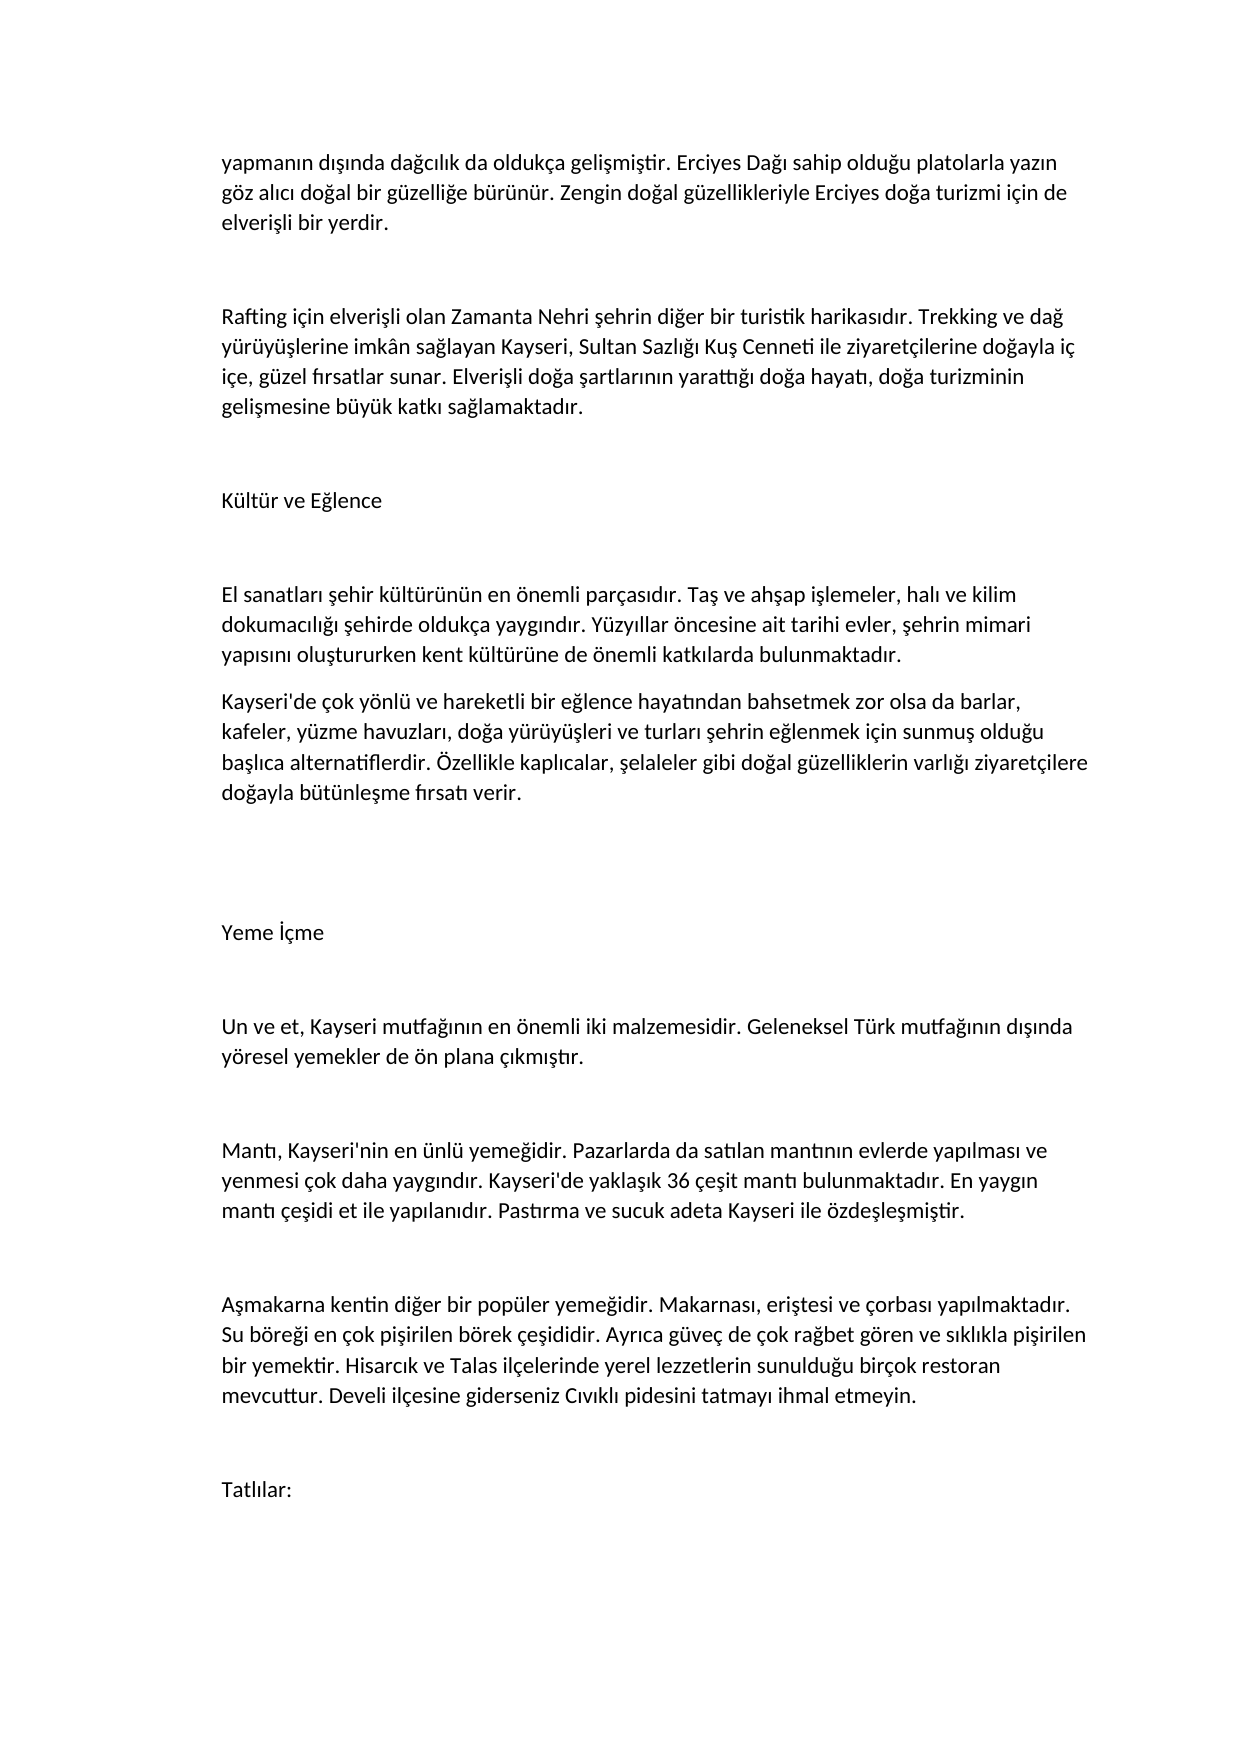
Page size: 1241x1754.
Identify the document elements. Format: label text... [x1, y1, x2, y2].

text Yeme İçme [221, 918, 1093, 946]
text Un ve et, Kayseri mutfağının en önemli iki malzemesidir. Geleneksel Türk mutfağının dışında yöresel yemekler de ön plana çıkmıştır. [221, 1012, 1093, 1070]
text Aşmakarna kentin diğer bir popüler yemeğidir. Makarnası, eriştesi ve çorbası yapılmaktadır. Su böreği en çok pişirilen börek çeşididir. Ayrıca güveç de çok rağbet gören ve sıklıkla pişirilen bir yemektir. Hisarcık ve Talas ilçelerinde yerel lezzetlerin sunulduğu birçok restoran mevcuttur. Develi ilçesine giderseniz Cıvıklı pidesini tatmayı ihmal etmeyin. [221, 1290, 1093, 1409]
text Kültür ve Eğlence [221, 486, 1093, 514]
text Tatlılar: [221, 1475, 1093, 1503]
text Mantı, Kayseri'nin en ünlü yemeğidir. Pazarlarda da satılan mantının evlerde yapılması ve yenmesi çok daha yaygındır. Kayseri'de yaklaşık 36 çeşit mantı bulunmaktadır. En yaygın mantı çeşidi et ile yapılanıdır. Pastırma ve sucuk adeta Kayseri ile özdeşleşmiştir. [221, 1136, 1093, 1224]
text El sanatları şehir kültürünün en önemli parçasıdır. Taş ve ahşap işlemeler, halı ve kilim dokumacılığı şehirde oldukça yaygındır. Yüzyıllar öncesine ait tarihi evler, şehrin mimari yapısını oluştururken kent kültürüne de önemli katkılarda bulunmaktadır. [221, 580, 1093, 668]
text Kayseri'de çok yönlü ve hareketli bir eğlence hayatından bahsetmek zor olsa da barlar, kafeler, yüzme havuzları, doğa yürüyüşleri ve turları şehrin eğlenmek için sunmuş olduğu başlıca alternatiflerdir. Özellikle kaplıcalar, şelaleler gibi doğal güzelliklerin varlığı ziyaretçilere doğayla bütünleşme fırsatı verir. [221, 687, 1093, 806]
text Rafting için elverişli olan Zamanta Nehri şehrin diğer bir turistik harikasıdır. Trekking ve dağ yürüyüşlerine imkân sağlayan Kayseri, Sultan Sazlığı Kuş Cenneti ile ziyaretçilerine doğayla iç içe, güzel fırsatlar sunar. Elverişli doğa şartlarının yarattığı doğa hayatı, doğa turizminin gelişmesine büyük katkı sağlamaktadır. [221, 302, 1093, 420]
